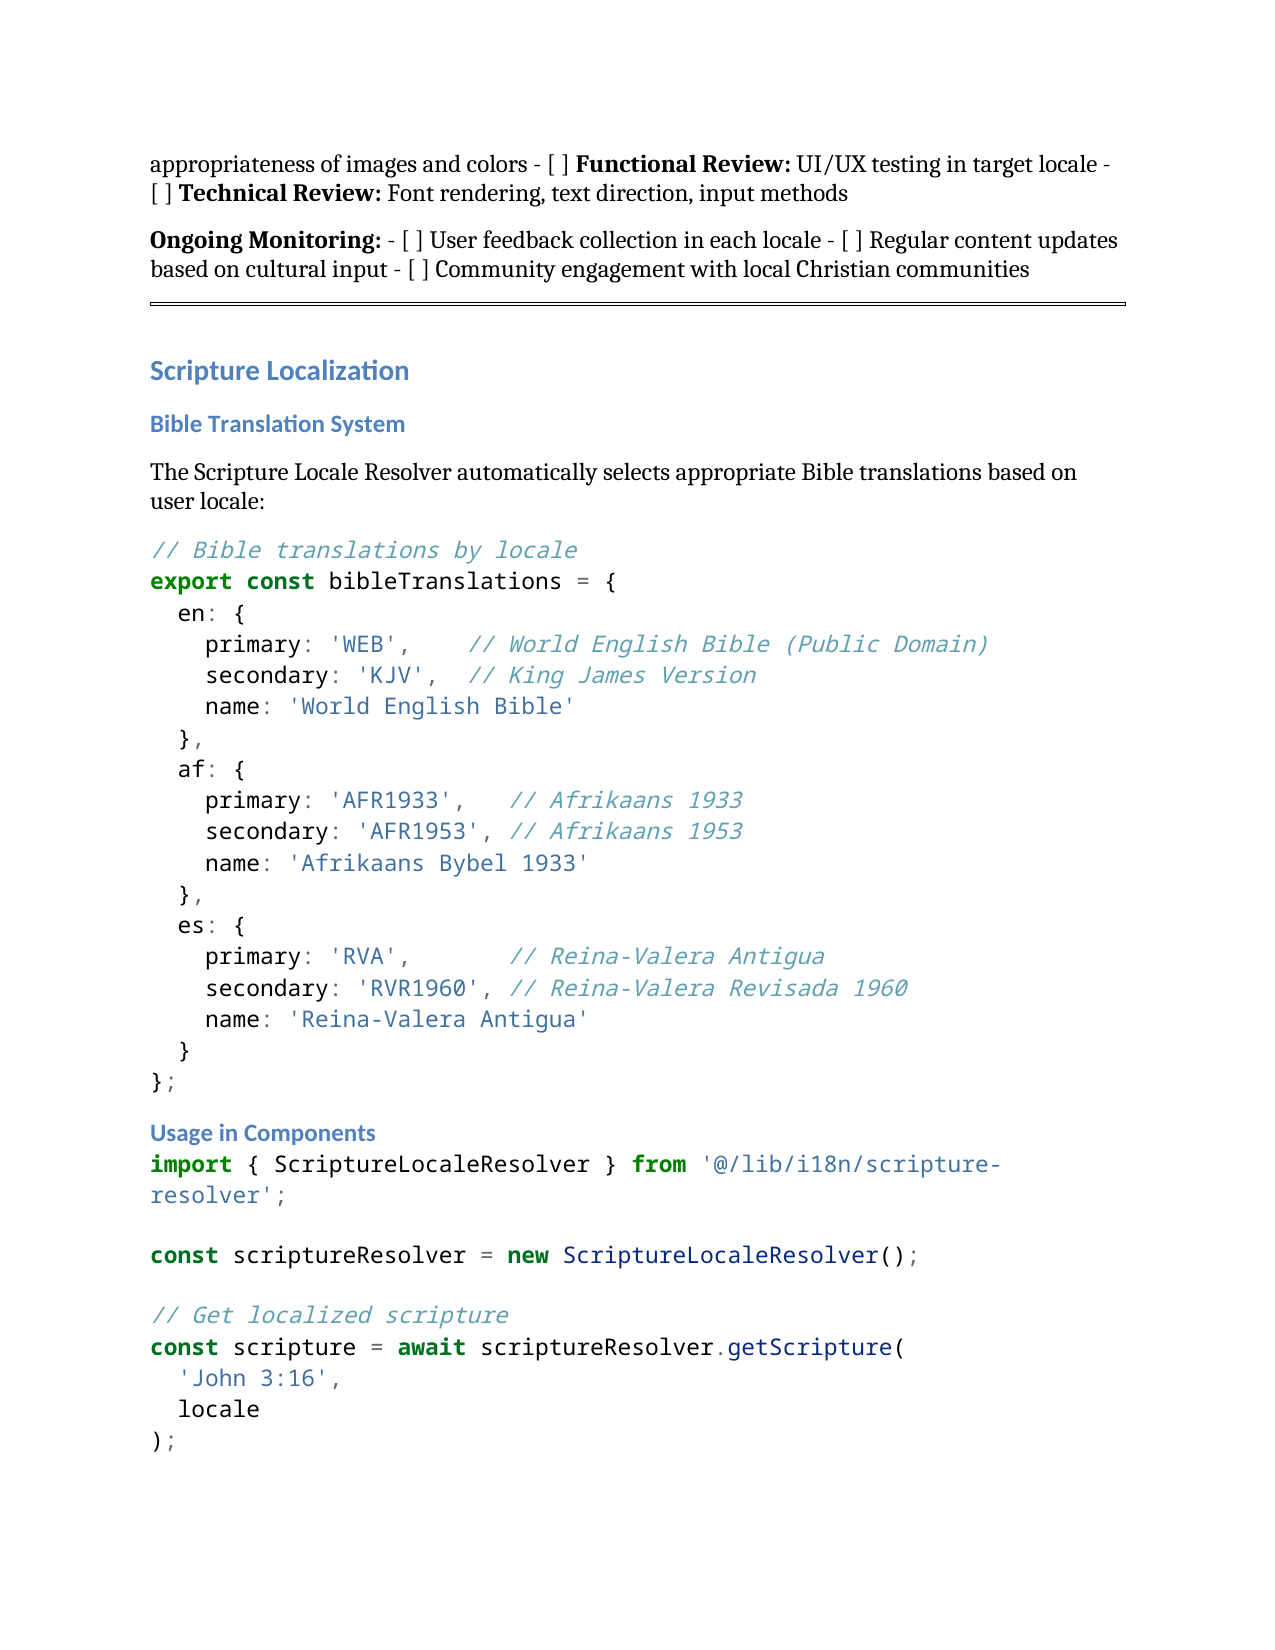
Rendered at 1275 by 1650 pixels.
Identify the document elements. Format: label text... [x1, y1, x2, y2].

text // Bible translations by locale export const bibleTranslations = { en: { primary: 'WEB', // World English Bible (Public Domain) secondary: 'KJV', // King James Version name: 'World English Bible' }, af: { primary: 'AFR1933', // Afrikaans 1933 secondary: 'AFR1953', // Afrikaans 1953 name: 'Afrikaans Bybel 1933' }, es: { primary: 'RVA', // Reina-Valera Antigua secondary: 'RVR1960', // Reina-Valera Revisada 1960 name: 'Reina-Valera Antigua' } }; [150, 534, 1125, 1097]
text The Scripture Locale Resolver automatically selects appropriate Bible translations based on user locale: [150, 458, 1125, 515]
subtitle Usage in Components [150, 1117, 1125, 1148]
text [150, 1148, 1125, 1484]
subtitle Scripture Localization [150, 352, 1125, 388]
subtitle Bible Translation System [150, 408, 1125, 439]
text Ongoing Monitoring: - [ ] User feedback collection in each locale - [ ] Regular content updates based on cultural input - [ ] Community engagement with local Christian communities [150, 226, 1125, 284]
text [150, 150, 1125, 207]
